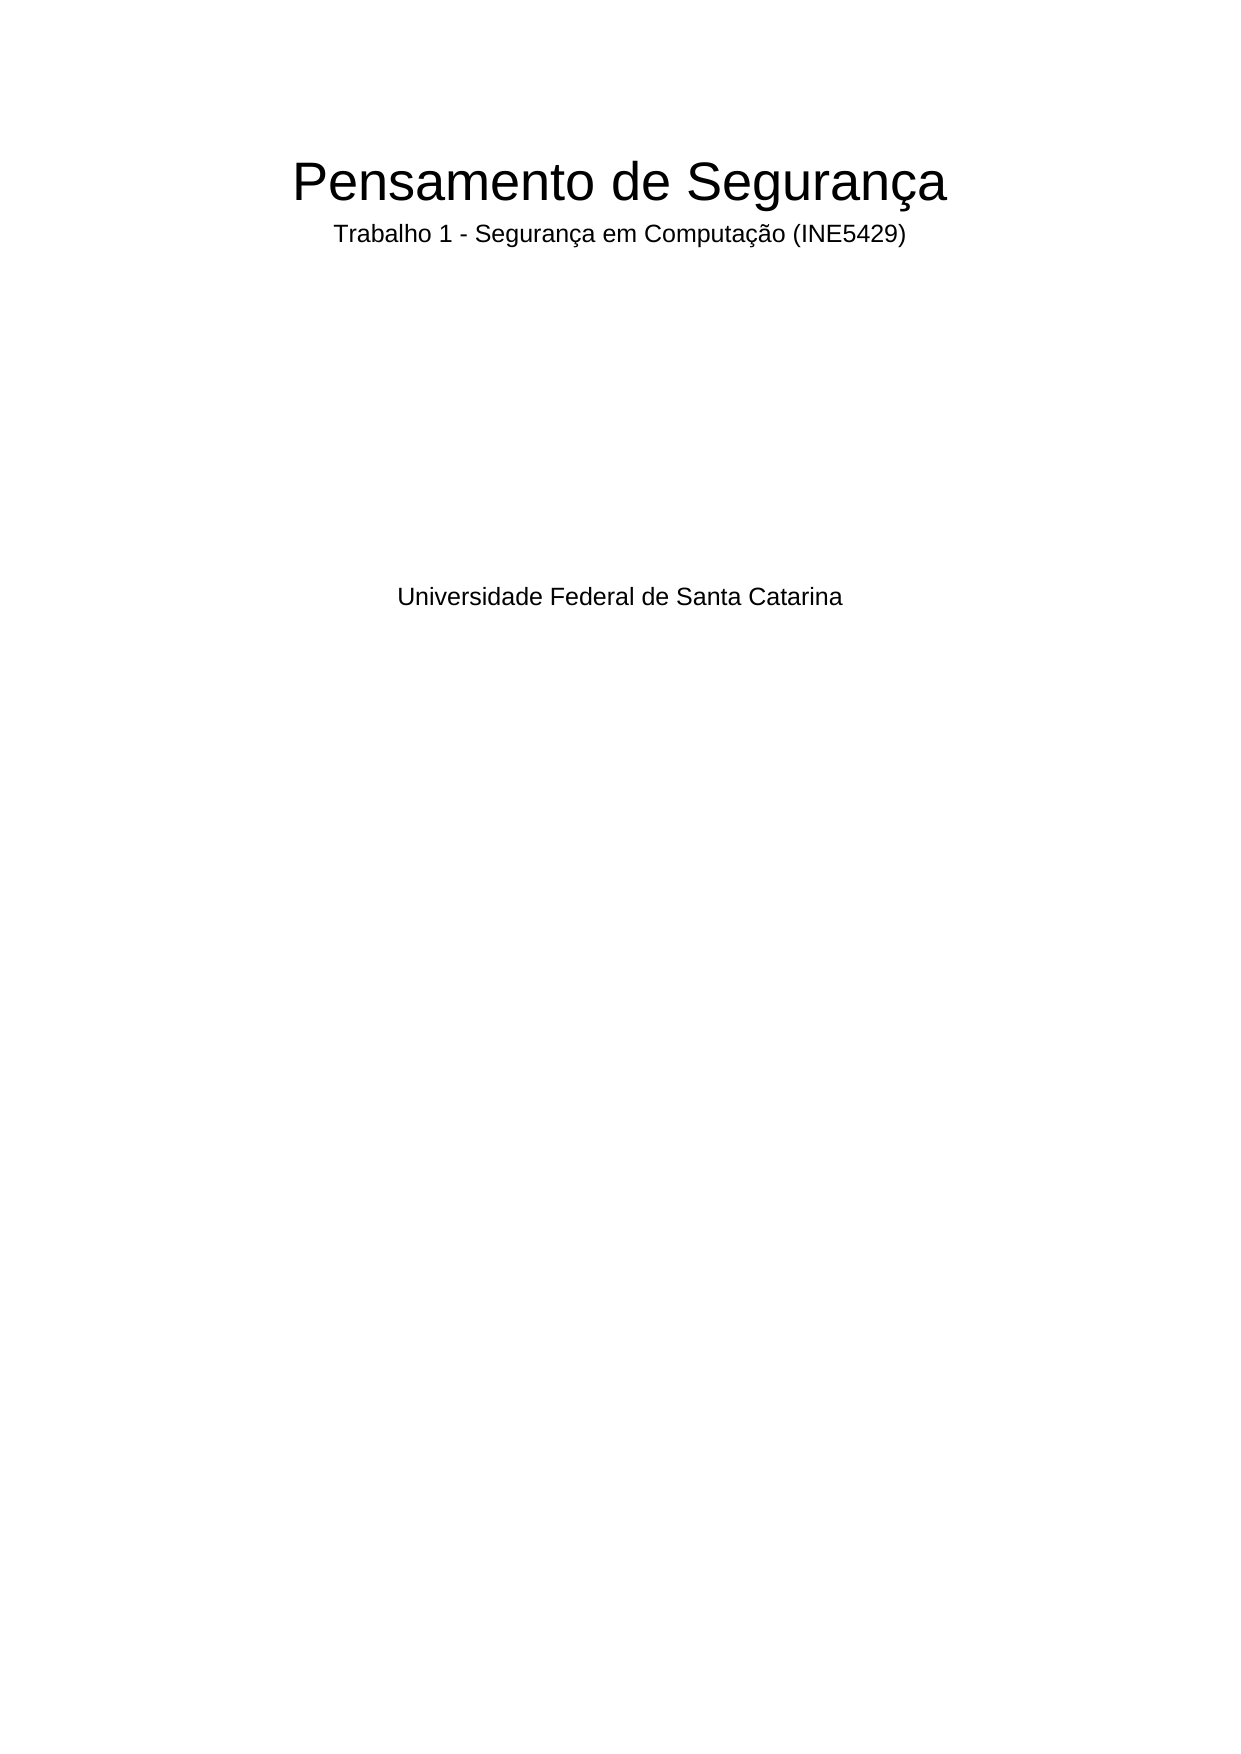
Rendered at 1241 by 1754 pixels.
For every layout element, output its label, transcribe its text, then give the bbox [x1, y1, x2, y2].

title Pensamento de Segurança [150, 150, 1090, 212]
text Trabalho 1 - Segurança em Computação (INE5429) [150, 218, 1090, 247]
text Universidade Federal de Santa Catarina [150, 582, 1090, 611]
